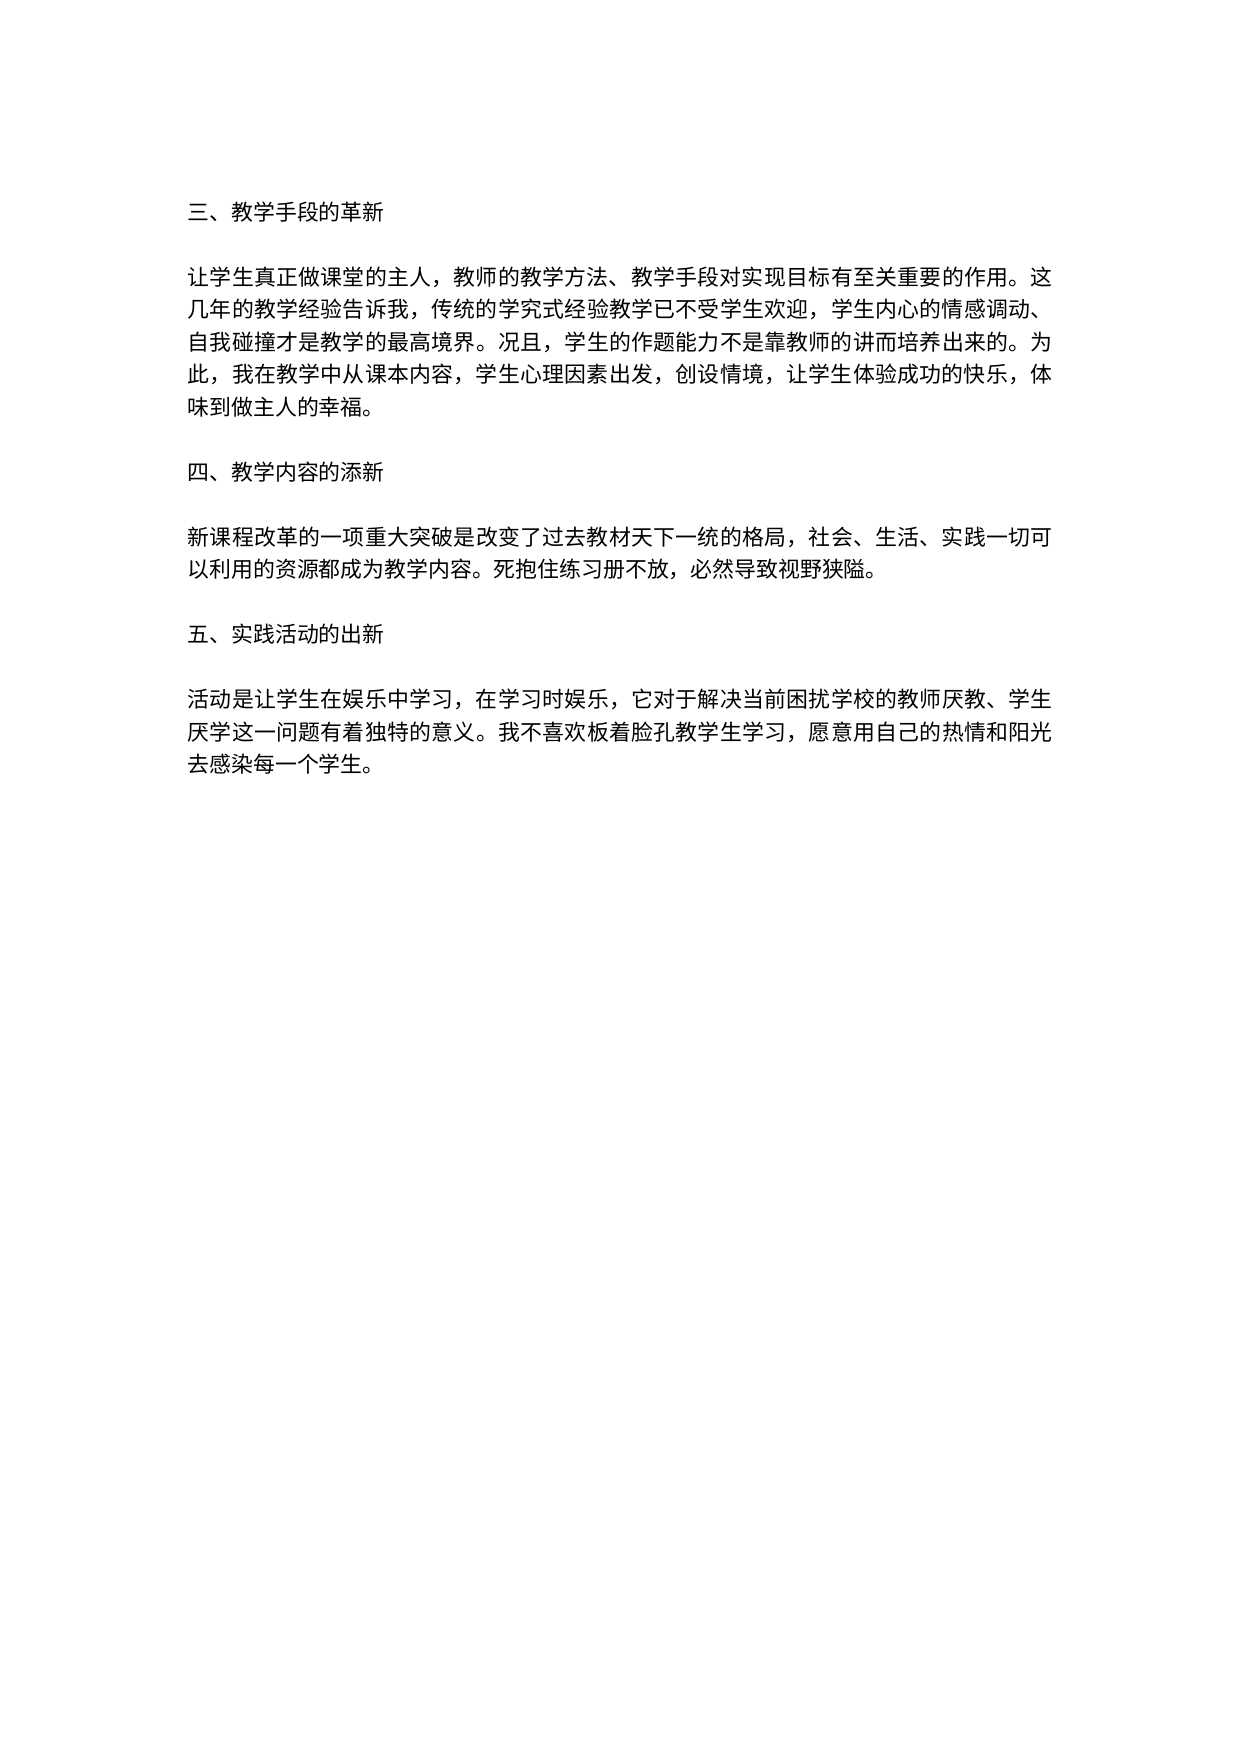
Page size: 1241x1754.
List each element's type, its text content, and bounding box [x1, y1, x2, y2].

text 新课程改革的一项重大突破是改变了过去教材天下一统的格局，社会、生活、实践一切可以利用的资源都成为教学内容。死抱住练习册不放，必然导致视野狭隘。 [187, 519, 1053, 584]
text 让学生真正做课堂的主人，教师的教学方法、教学手段对实现目标有至关重要的作用。这几年的教学经验告诉我，传统的学究式经验教学已不受学生欢迎，学生内心的情感调动、自我碰撞才是教学的最高境界。况且，学生的作题能力不是靠教师的讲而培养出来的。为此，我在教学中从课本内容，学生心理因素出发，创设情境，让学生体验成功的快乐，体味到做主人的幸福。 [187, 259, 1053, 422]
text 活动是让学生在娱乐中学习，在学习时娱乐，它对于解决当前困扰学校的教师厌教、学生厌学这一问题有着独特的意义。我不喜欢板着脸孔教学生学习，愿意用自己的热情和阳光去感染每一个学生。 [187, 682, 1053, 779]
text 四、教学内容的添新 [187, 454, 1053, 487]
text 五、实践活动的出新 [187, 617, 1053, 649]
text 三、教学手段的革新 [187, 194, 1053, 227]
